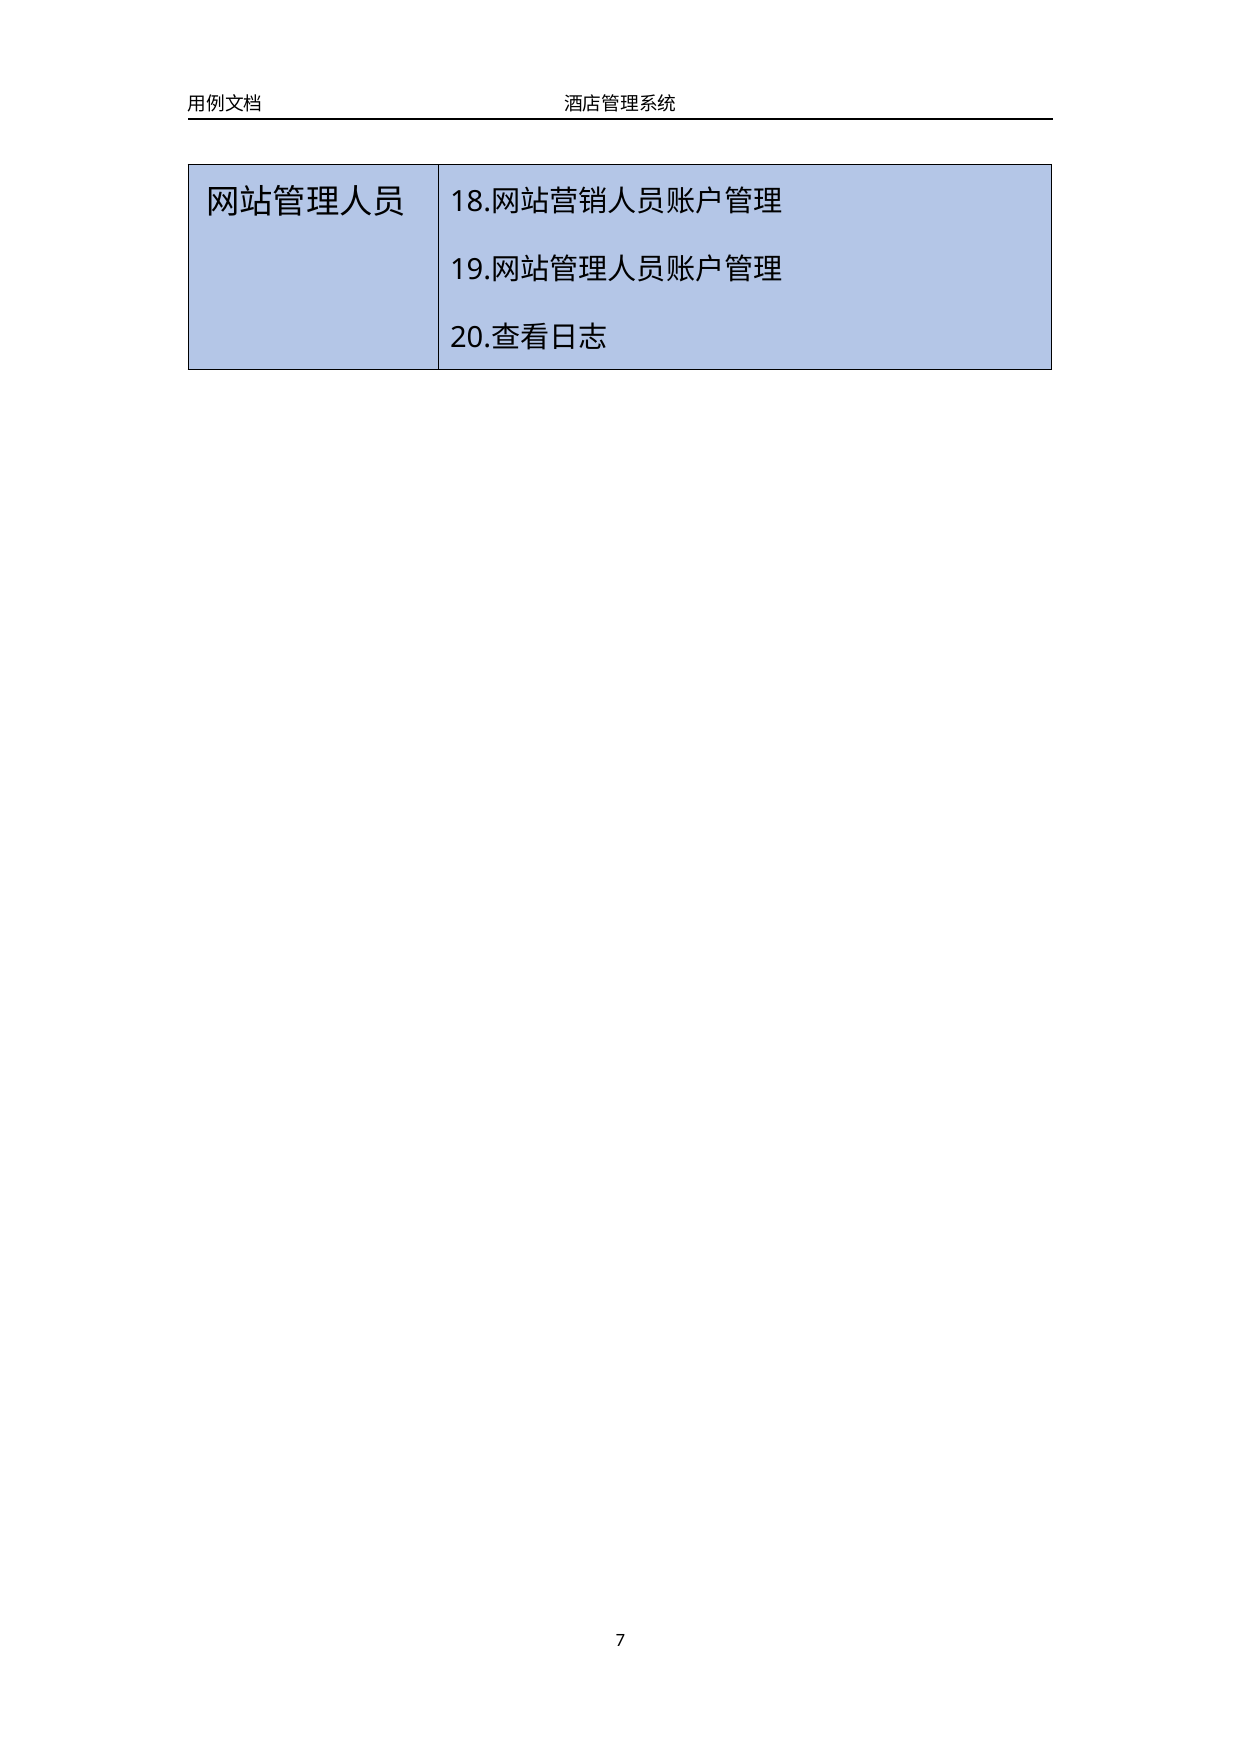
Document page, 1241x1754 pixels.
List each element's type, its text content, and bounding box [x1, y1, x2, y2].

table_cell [439, 165, 1051, 369]
table_cell 网站管理人员 [189, 165, 438, 369]
